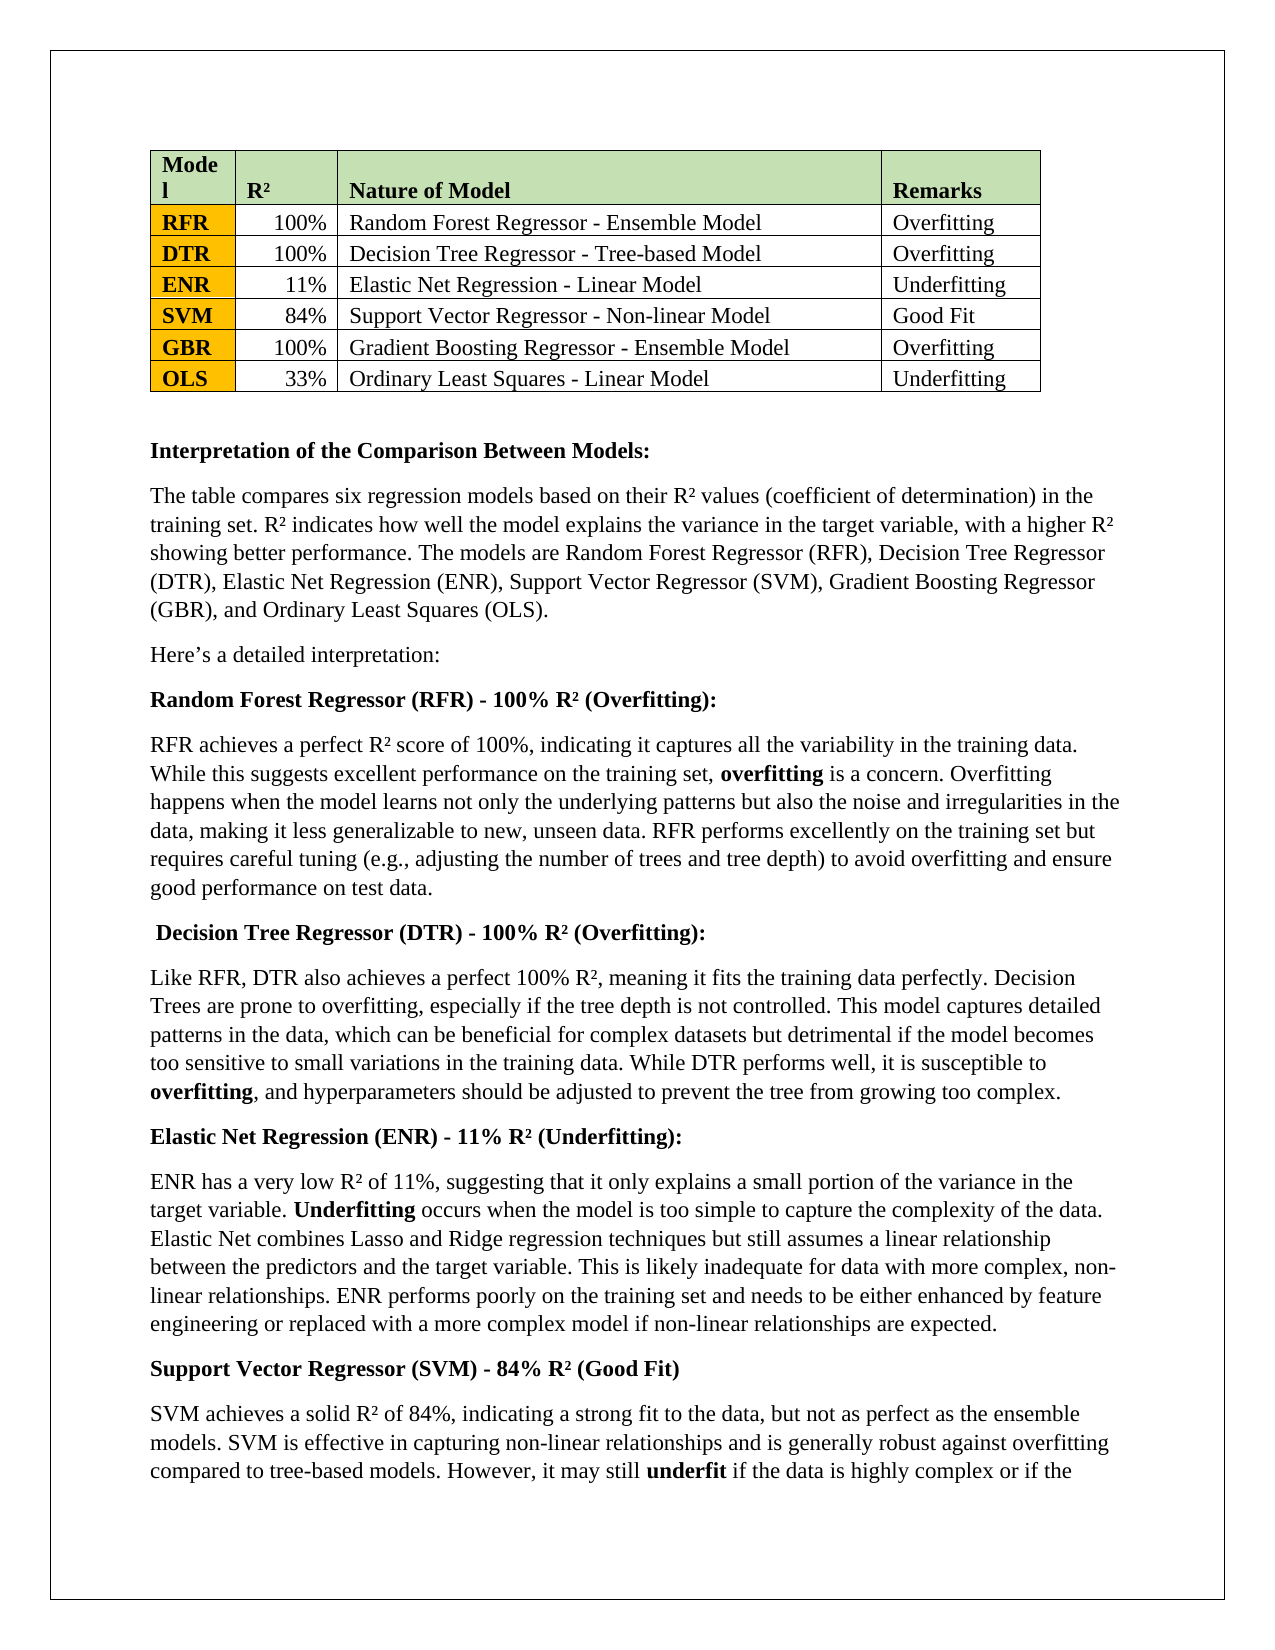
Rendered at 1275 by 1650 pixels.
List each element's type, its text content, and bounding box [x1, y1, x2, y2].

table_cell DTR [151, 236, 235, 266]
text The table compares six regression models based on their R² values (coefficient of determination) in the training set. R² indicates how well the model explains the variance in the target variable, with a higher R² showing better performance. The models are Random Forest Regressor (RFR), Decision Tree Regressor (DTR), Elastic Net Regression (ENR), Support Vector Regressor (SVM), Gradient Boosting Regressor (GBR), and Ordinary Least Squares (OLS). [150, 482, 1125, 623]
table_header Nature of Model [338, 151, 881, 204]
table_cell ENR [151, 267, 235, 297]
table_cell 84% [236, 299, 337, 329]
table_cell Underfitting [882, 267, 1040, 297]
table_cell Overfitting [882, 330, 1040, 360]
table_header Model [151, 151, 235, 204]
table_cell SVM [151, 299, 235, 329]
table_cell Good Fit [882, 299, 1040, 329]
table_cell Decision Tree Regressor - Tree-based Model [338, 236, 881, 266]
table_cell Elastic Net Regression - Linear Model [338, 267, 881, 297]
table_cell Ordinary Least Squares - Linear Model [338, 361, 881, 391]
text Support Vector Regressor (SVM) - 84% R² (Good Fit) [150, 1355, 1125, 1382]
text Interpretation of the Comparison Between Models: [150, 437, 1125, 464]
table_cell 100% [236, 236, 337, 266]
table_header R² [236, 151, 337, 204]
table_cell Gradient Boosting Regressor - Ensemble Model [338, 330, 881, 360]
table_cell 33% [236, 361, 337, 391]
table_header Remarks [882, 151, 1040, 204]
table_cell 100% [236, 205, 337, 235]
text Random Forest Regressor (RFR) - 100% R² (Overfitting): [150, 686, 1125, 713]
table_cell GBR [151, 330, 235, 360]
text RFR achieves a perfect R² score of 100%, indicating it captures all the variability in the training data. While this suggests excellent performance on the training set, overfitting is a concern. Overfitting happens when the model learns not only the underlying patterns but also the noise and irregularities in the data, making it less generalizable to new, unseen data. RFR performs excellently on the training set but requires careful tuning (e.g., adjusting the number of trees and tree depth) to avoid overfitting and ensure good performance on test data. [150, 732, 1125, 900]
text Decision Tree Regressor (DTR) - 100% R² (Overfitting): [150, 919, 1125, 945]
text Here’s a detailed interpretation: [150, 641, 1125, 668]
table_cell 11% [236, 267, 337, 297]
table_cell Support Vector Regressor - Non-linear Model [338, 299, 881, 329]
table_cell Overfitting [882, 236, 1040, 266]
table_cell OLS [151, 361, 235, 391]
text Elastic Net Regression (ENR) - 11% R² (Underfitting): [150, 1123, 1125, 1149]
table_cell Underfitting [882, 361, 1040, 391]
table_cell Random Forest Regressor - Ensemble Model [338, 205, 881, 235]
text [150, 1400, 1125, 1483]
table_cell 100% [236, 330, 337, 360]
table_cell RFR [151, 205, 235, 235]
table_cell Overfitting [882, 205, 1040, 235]
text ENR has a very low R² of 11%, suggesting that it only explains a small portion of the variance in the target variable. Underfitting occurs when the model is too simple to capture the complexity of the data. Elastic Net combines Lasso and Ridge regression techniques but still assumes a linear relationship between the predictors and the target variable. This is likely inadequate for data with more complex, non-linear relationships. ENR performs poorly on the training set and needs to be either enhanced by feature engineering or replaced with a more complex model if non-linear relationships are expected. [150, 1168, 1125, 1336]
text Like RFR, DTR also achieves a perfect 100% R², meaning it fits the training data perfectly. Decision Trees are prone to overfitting, especially if the tree depth is not controlled. This model captures detailed patterns in the data, which can be beneficial for complex datasets but detrimental if the model becomes too sensitive to small variations in the training data. While DTR performs well, it is susceptible to overfitting, and hyperparameters should be adjusted to prevent the tree from growing too complex. [150, 964, 1125, 1104]
